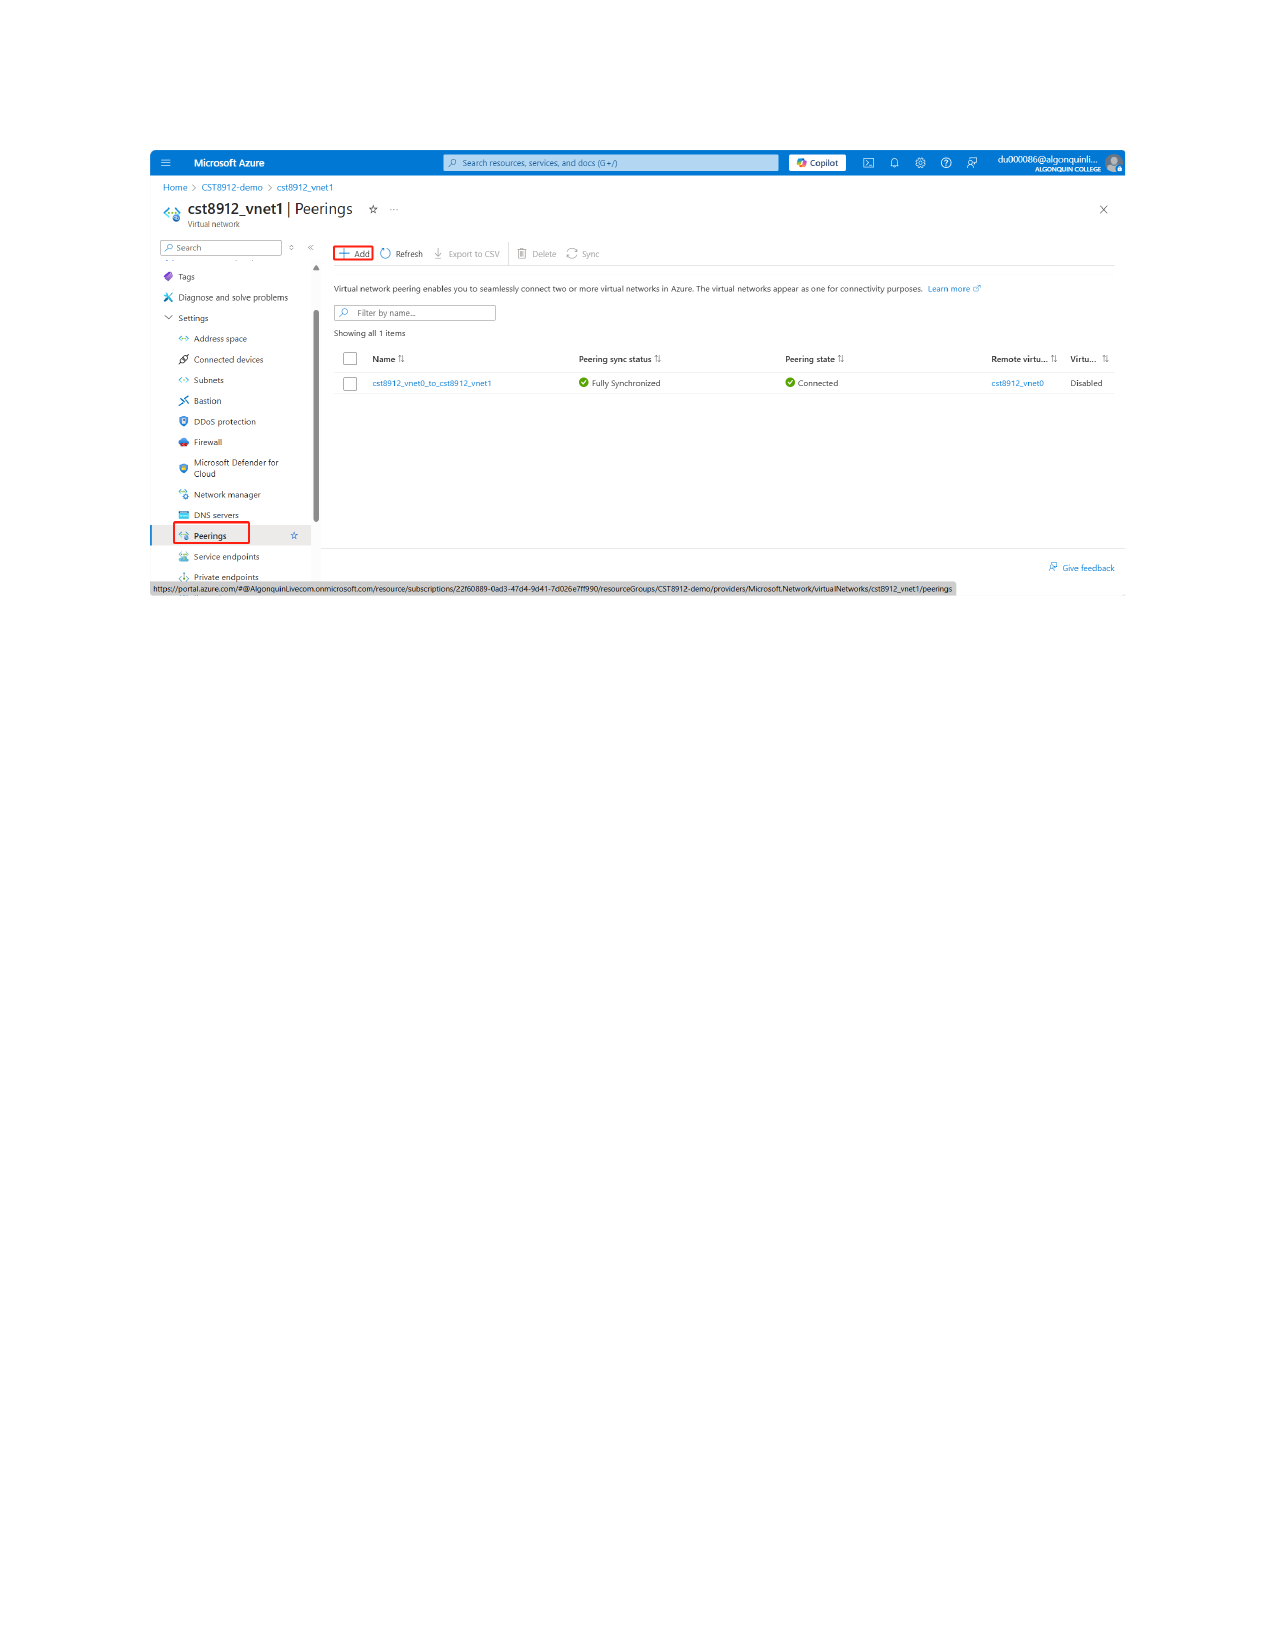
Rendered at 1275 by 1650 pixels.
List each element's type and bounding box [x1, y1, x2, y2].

picture [150, 150, 1125, 596]
